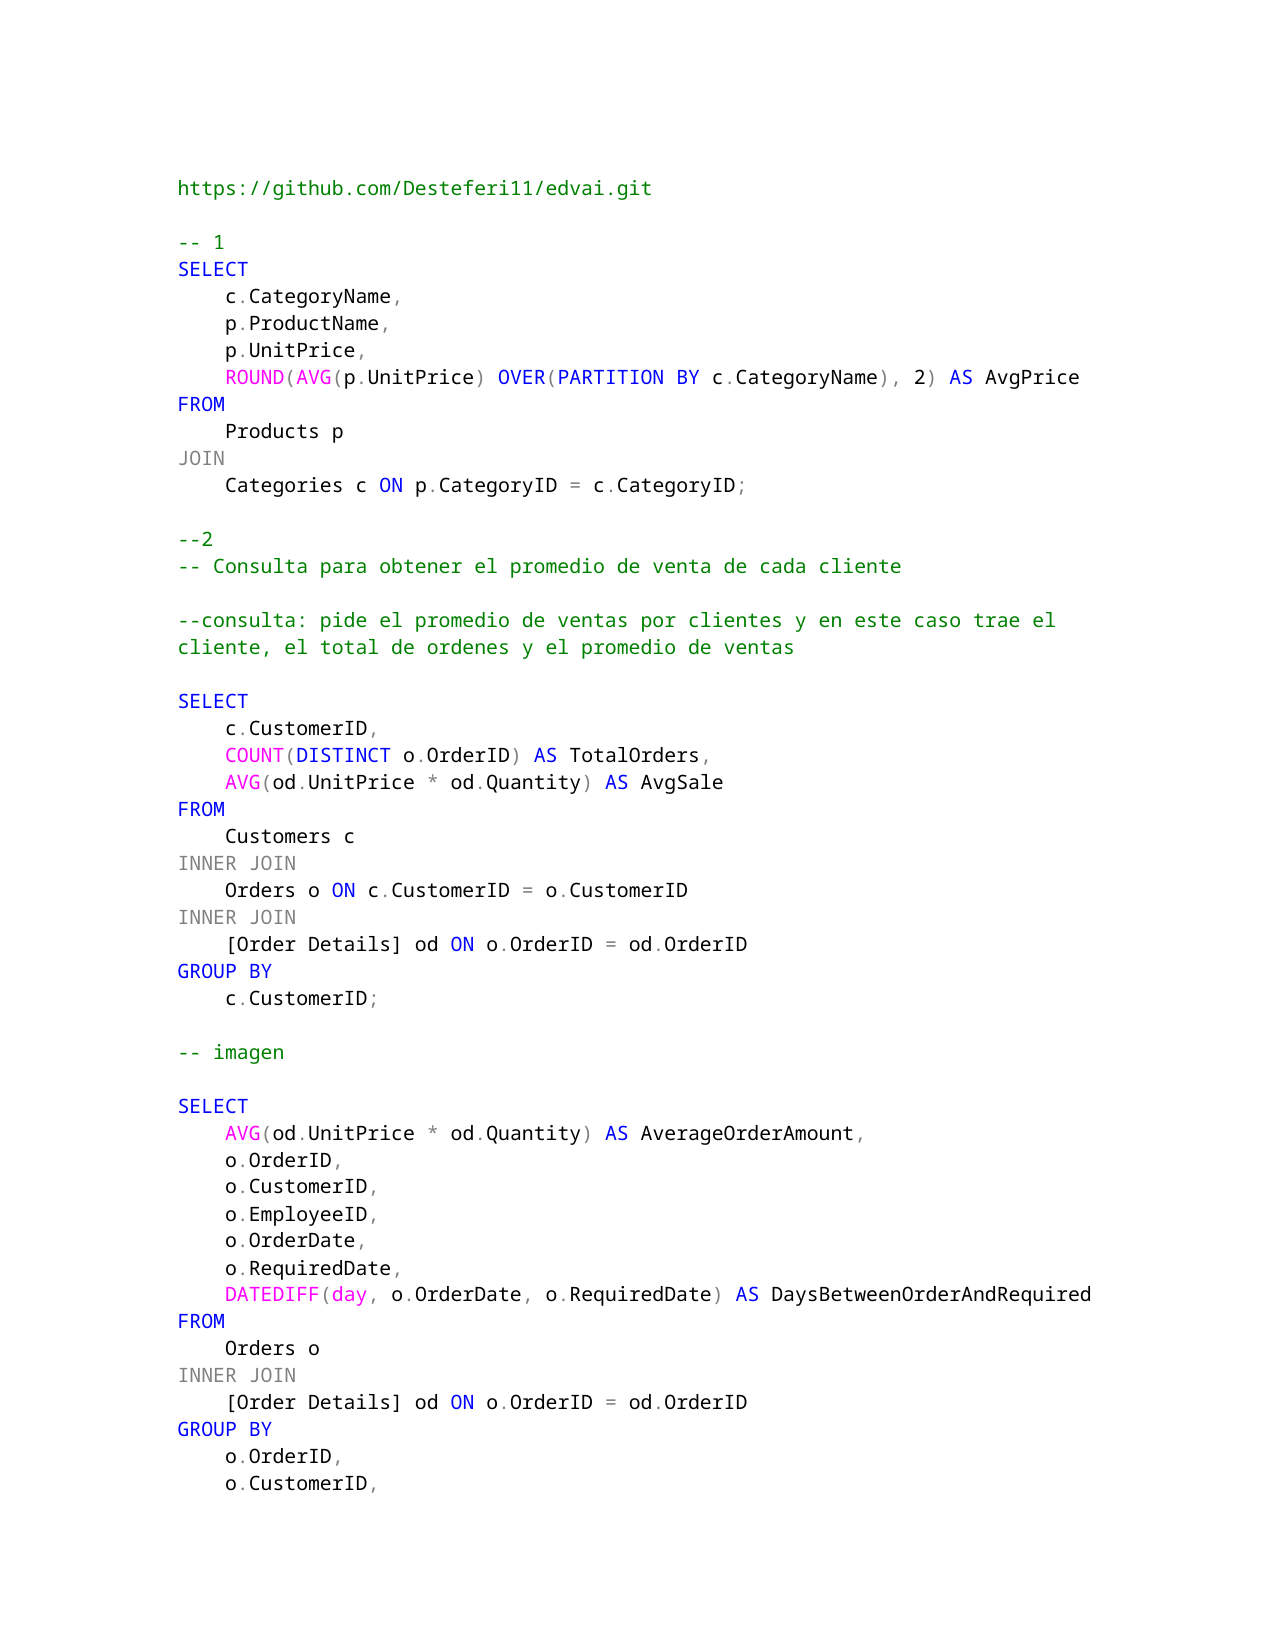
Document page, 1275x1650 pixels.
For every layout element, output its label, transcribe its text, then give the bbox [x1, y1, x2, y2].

text JOIN [177, 444, 1098, 471]
text Orders o ON c.CustomerID = o.CustomerID [177, 876, 1098, 903]
text p.UnitPrice, [177, 336, 1098, 363]
text [Order Details] od ON o.OrderID = od.OrderID [177, 1389, 1098, 1416]
text INNER JOIN [177, 903, 1098, 930]
text FROM [177, 1308, 1098, 1335]
text AVG(od.UnitPrice * od.Quantity) AS AvgSale [177, 768, 1098, 795]
text FROM [177, 795, 1098, 822]
text Categories c ON p.CategoryID = c.CategoryID; [177, 471, 1098, 498]
text o.OrderID, [177, 1443, 1098, 1469]
text c.CategoryName, [177, 282, 1098, 309]
text c.CustomerID, [177, 714, 1098, 741]
text Orders o [177, 1335, 1098, 1362]
text FROM [177, 390, 1098, 417]
text --2 [177, 525, 1098, 552]
text p.ProductName, [177, 309, 1098, 336]
text o.OrderDate, [177, 1227, 1098, 1254]
text o.CustomerID, [177, 1173, 1098, 1200]
text ROUND(AVG(p.UnitPrice) OVER(PARTITION BY c.CategoryName), 2) AS AvgPrice [177, 363, 1098, 390]
text DATEDIFF(day, o.OrderDate, o.RequiredDate) AS DaysBetweenOrderAndRequired [177, 1281, 1098, 1308]
text [Order Details] od ON o.OrderID = od.OrderID [177, 930, 1098, 957]
text INNER JOIN [177, 849, 1098, 876]
text o.RequiredDate, [177, 1254, 1098, 1281]
text o.CustomerID, [177, 1469, 1098, 1497]
text GROUP BY [177, 957, 1098, 984]
text AVG(od.UnitPrice * od.Quantity) AS AverageOrderAmount, [177, 1119, 1098, 1146]
text o.EmployeeID, [177, 1200, 1098, 1227]
text o.OrderID, [177, 1146, 1098, 1173]
text Customers c [177, 822, 1098, 849]
text COUNT(DISTINCT o.OrderID) AS TotalOrders, [177, 741, 1098, 768]
text SELECT [177, 256, 1098, 282]
text INNER JOIN [177, 1362, 1098, 1389]
text --consulta: pide el promedio de ventas por clientes y en este caso trae el cliente, el total de ordenes y el promedio de ventas [177, 606, 1098, 660]
text https://github.com/Desteferi11/edvai.git [177, 174, 1098, 202]
text SELECT [177, 1092, 1098, 1119]
text -- Consulta para obtener el promedio de venta de cada cliente [177, 552, 1098, 579]
text c.CustomerID; [177, 984, 1098, 1011]
text -- imagen [177, 1038, 1098, 1065]
text -- 1 [177, 228, 1098, 256]
text GROUP BY [177, 1416, 1098, 1443]
text SELECT [177, 687, 1098, 714]
text Products p [177, 417, 1098, 444]
